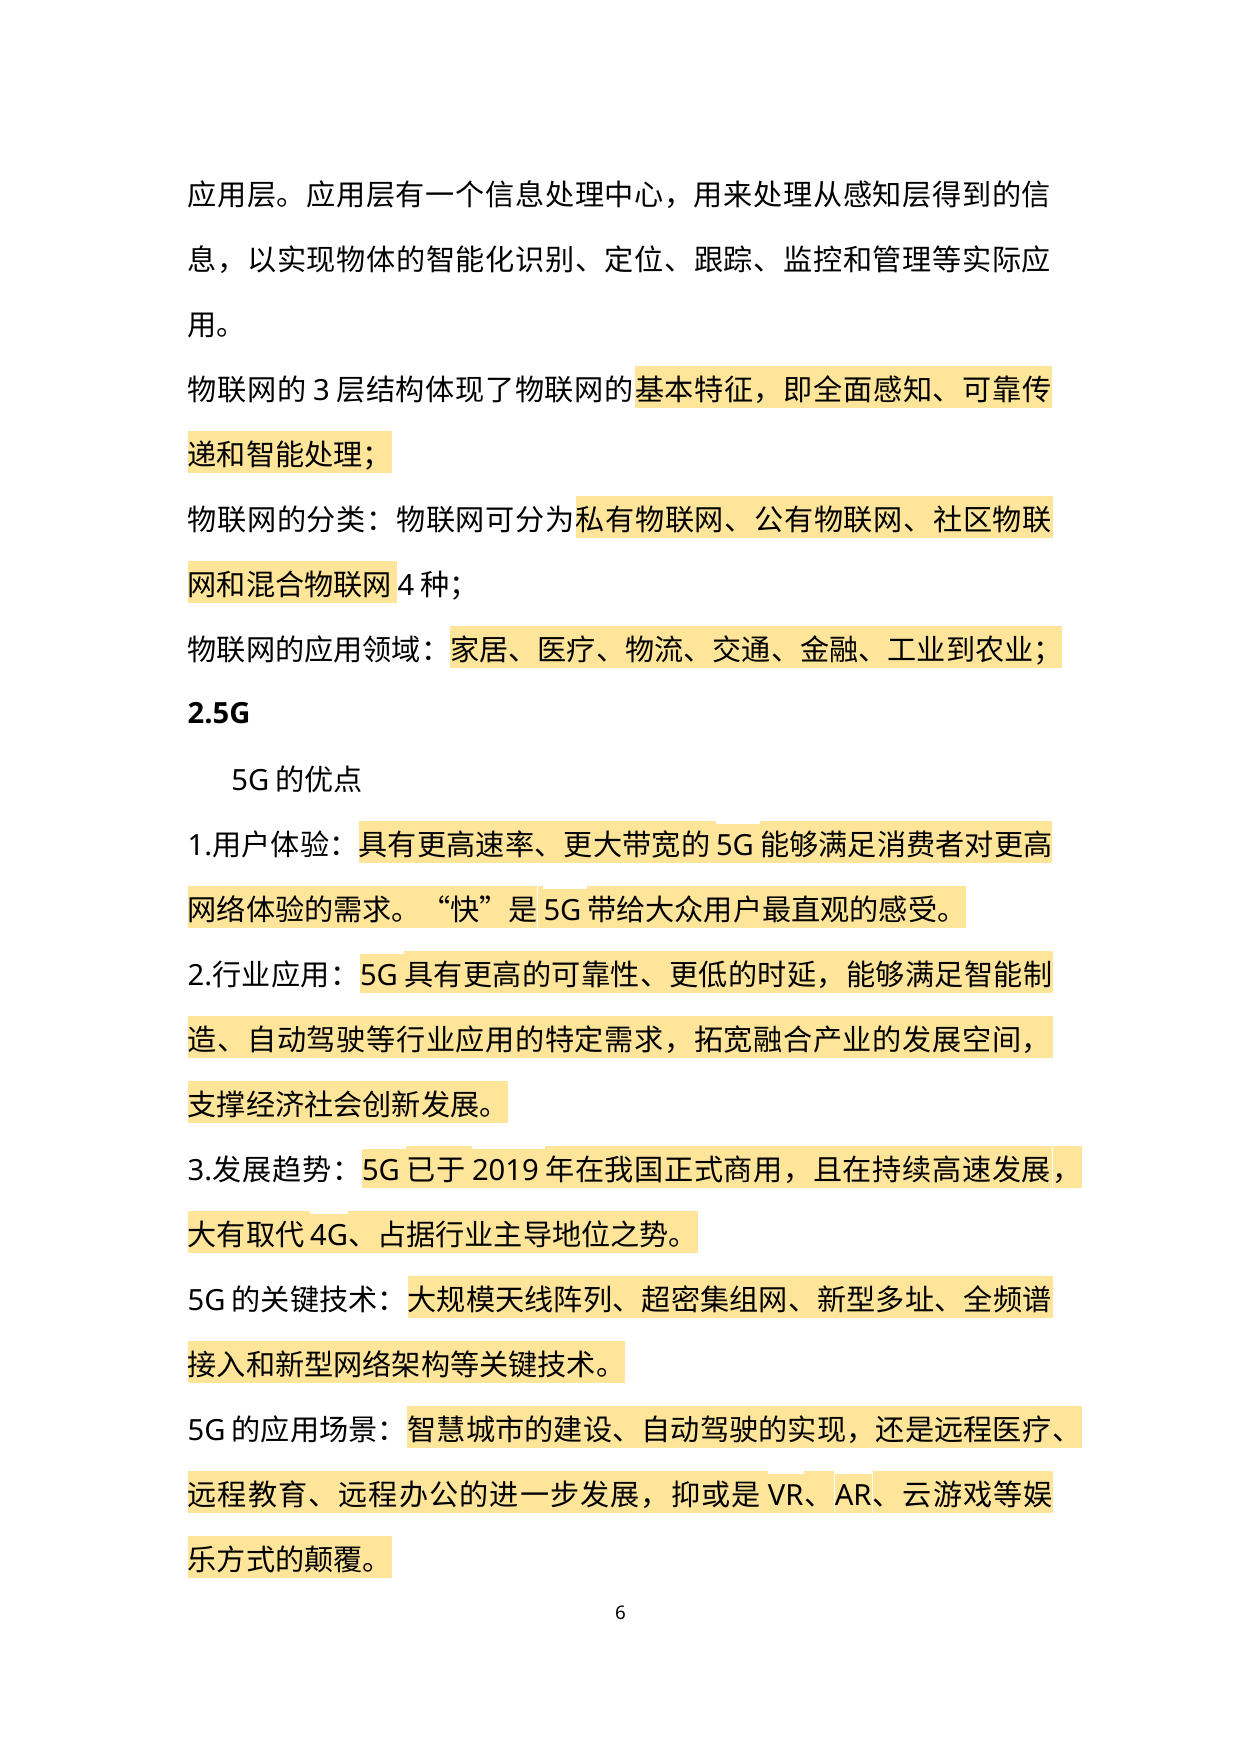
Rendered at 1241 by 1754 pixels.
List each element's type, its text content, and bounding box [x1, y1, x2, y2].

text 应用层。应用层有一个信息处理中心，用来处理从感知层得到的信息，以实现物体的智能化识别、定位、跟踪、监控和管理等实际应用。 [187, 160, 1053, 355]
text 物联网的分类：物联网可分为私有物联网、公有物联网、社区物联网和混合物联网4种； [187, 485, 1053, 615]
text 5G的关键技术：大规模天线阵列、超密集组网、新型多址、全频谱接入和新型网络架构等关键技术。 [187, 1265, 1053, 1395]
text 5G的应用场景：智慧城市的建设、自动驾驶的实现，还是远程医疗、远程教育、远程办公的进一步发展，抑或是VR、AR、云游戏等娱乐方式的颠覆。 [187, 1395, 1053, 1590]
text 物联网的应用领域：家居、医疗、物流、交通、金融、工业到农业； [187, 615, 1053, 680]
text 1.用户体验：具有更高速率、更大带宽的5G能够满足消费者对更高网络体验的需求。“快”是5G带给大众用户最直观的感受。 [187, 810, 1053, 940]
text 5G的优点 [187, 745, 1053, 810]
text 2.行业应用：5G具有更高的可靠性、更低的时延，能够满足智能制造、自动驾驶等行业应用的特定需求，拓宽融合产业的发展空间，支撑经济社会创新发展。 [187, 940, 1053, 1135]
text 2.5G [187, 680, 1053, 745]
text 物联网的3层结构体现了物联网的基本特征，即全面感知、可靠传递和智能处理； [187, 355, 1053, 485]
text 3.发展趋势：5G已于2019年在我国正式商用，且在持续高速发展，大有取代4G、占据行业主导地位之势。 [187, 1135, 1053, 1265]
